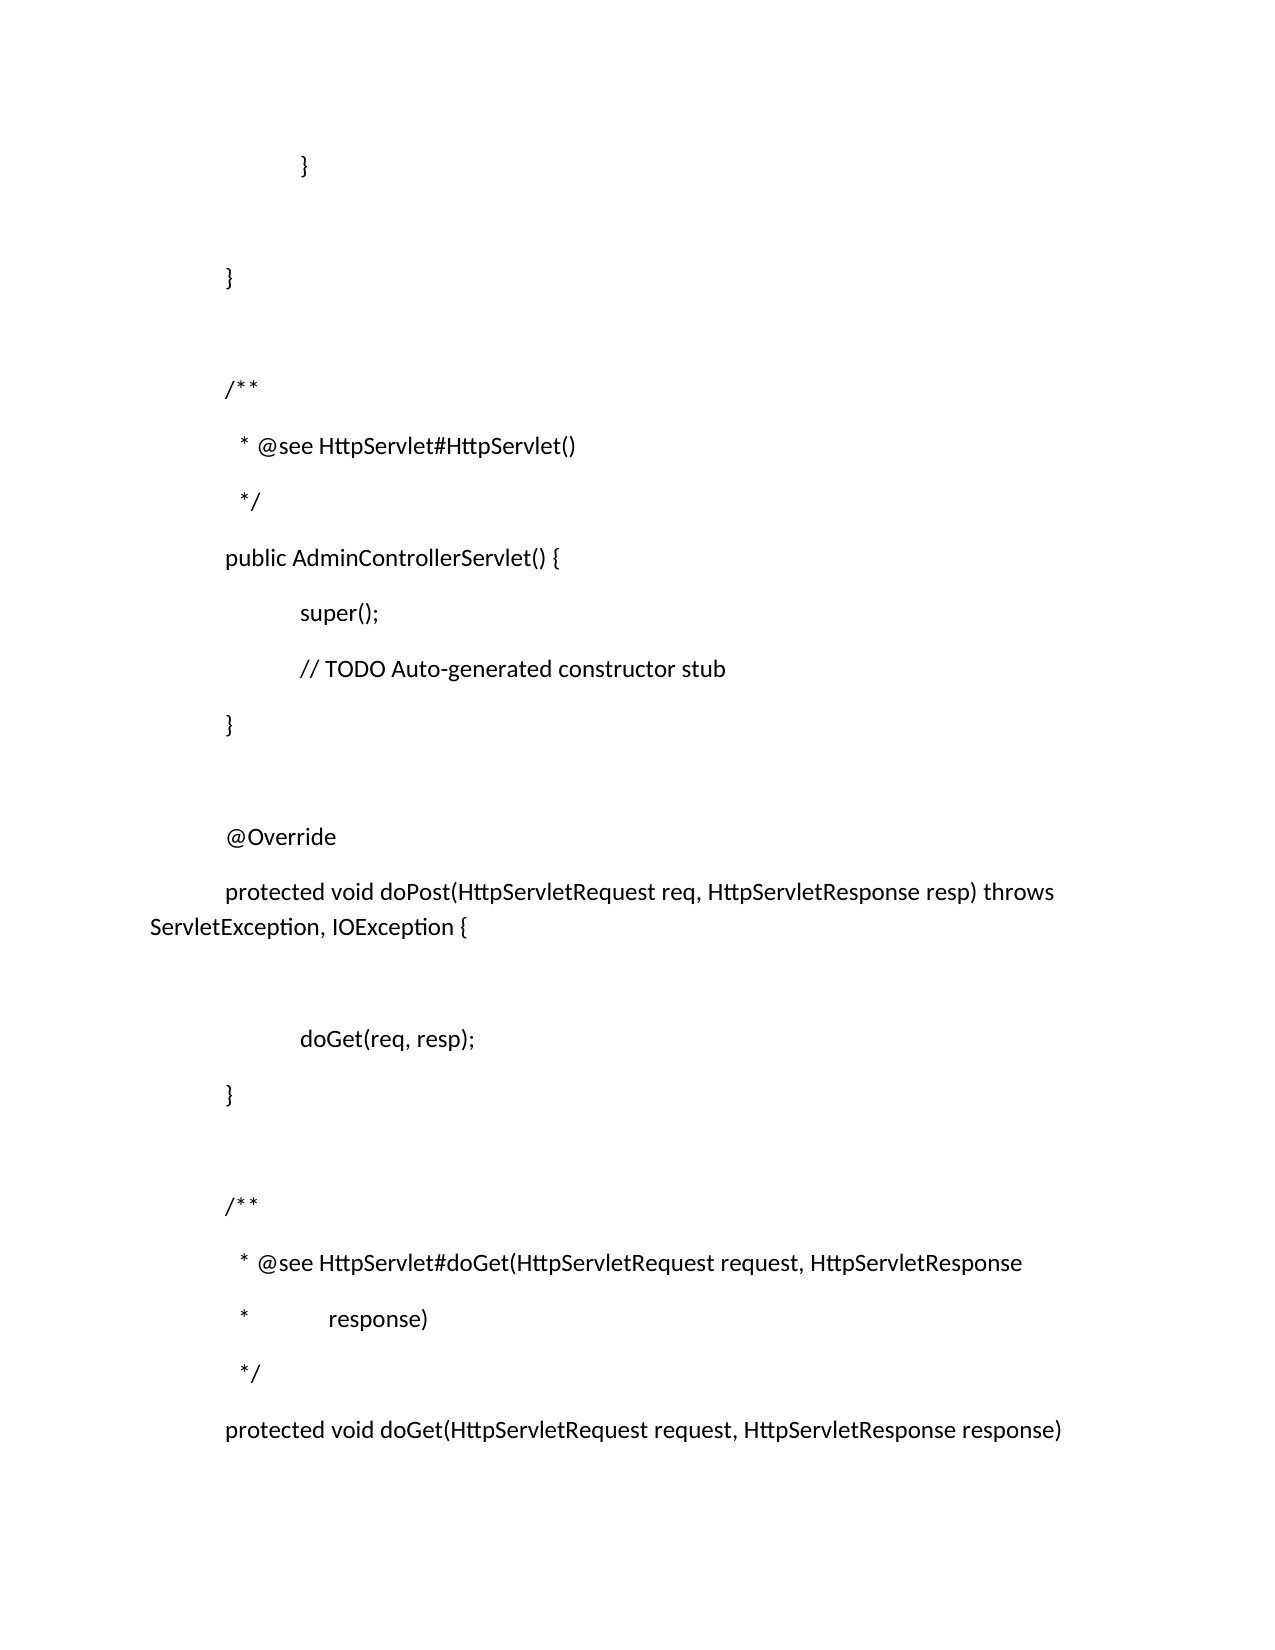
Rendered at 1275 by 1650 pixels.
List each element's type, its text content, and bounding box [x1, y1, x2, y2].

text */ [238, 486, 1137, 516]
text @Override [225, 821, 1137, 851]
text } [225, 1079, 1137, 1109]
text /** [225, 1191, 1137, 1221]
text protected void doGet(HttpServletRequest request, HttpServletResponse response) [225, 1414, 1137, 1445]
text */ [238, 1358, 1137, 1389]
list response) [238, 1303, 1137, 1333]
text * @see HttpServlet#HttpServlet() [238, 430, 1137, 460]
text doGet(req, resp); [300, 1023, 1137, 1053]
text } [300, 150, 1137, 181]
text public AdminControllerServlet() { super(); [225, 542, 561, 628]
text // TODO Auto-generated constructor stub [300, 653, 1137, 683]
text } [225, 709, 1137, 739]
text } [225, 262, 1137, 292]
text protected void doPost(HttpServletRequest req, HttpServletResponse resp) throws ServletException, IOException { [150, 876, 1137, 942]
list @see HttpServlet#doGet(HttpServletRequest request, HttpServletResponse [238, 1247, 1137, 1277]
text /** [225, 374, 1137, 404]
